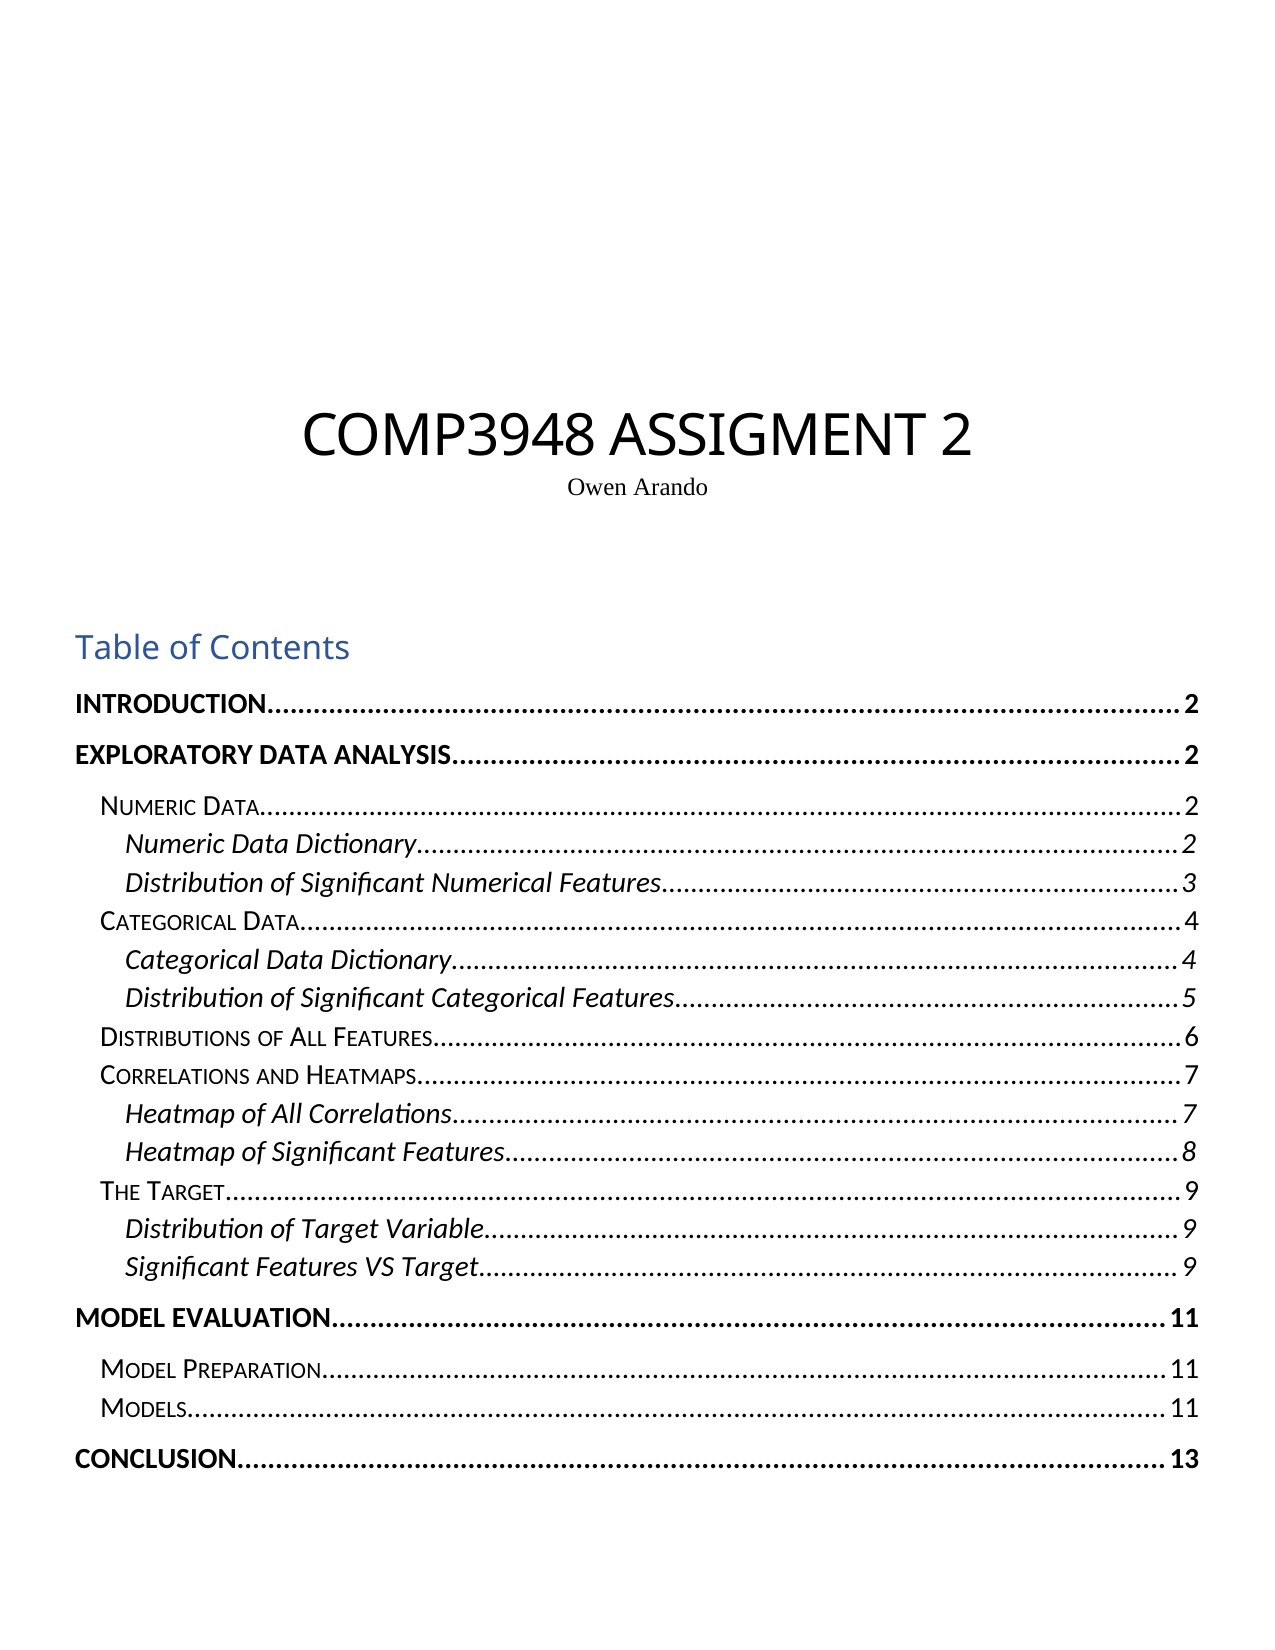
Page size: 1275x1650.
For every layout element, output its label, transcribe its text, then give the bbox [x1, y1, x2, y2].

text Model Evaluation 11 [75, 1299, 1200, 1335]
text Introduction 2 [75, 685, 1200, 721]
text Owen Arando [75, 472, 1200, 501]
text Numeric Data 2 [100, 787, 1200, 823]
text The Target 9 [100, 1172, 1200, 1207]
text Distribution of Target Variable 9 [125, 1210, 1200, 1246]
text Model Preparation 11 [100, 1350, 1200, 1386]
text Distribution of Significant Numerical Features 3 [125, 864, 1200, 900]
title COMP3948 ASSIGMENT 2 [75, 393, 1200, 472]
text Exploratory Data Analysis 2 [75, 736, 1200, 772]
text Categorical Data 4 [100, 902, 1200, 938]
text Models 11 [100, 1389, 1200, 1424]
text Heatmap of Significant Features 8 [125, 1133, 1200, 1169]
subtitle Table of Contents [75, 624, 1200, 669]
text Correlations and Heatmaps 7 [100, 1056, 1200, 1092]
text Categorical Data Dictionary 4 [125, 941, 1200, 977]
text Conclusion 13 [75, 1440, 1200, 1475]
text Distribution of Significant Categorical Features 5 [125, 979, 1200, 1015]
text Distributions of All Features 6 [100, 1018, 1200, 1053]
text Heatmap of All Correlations 7 [125, 1095, 1200, 1130]
text Numeric Data Dictionary 2 [125, 826, 1200, 861]
text Significant Features VS Target 9 [125, 1248, 1200, 1284]
